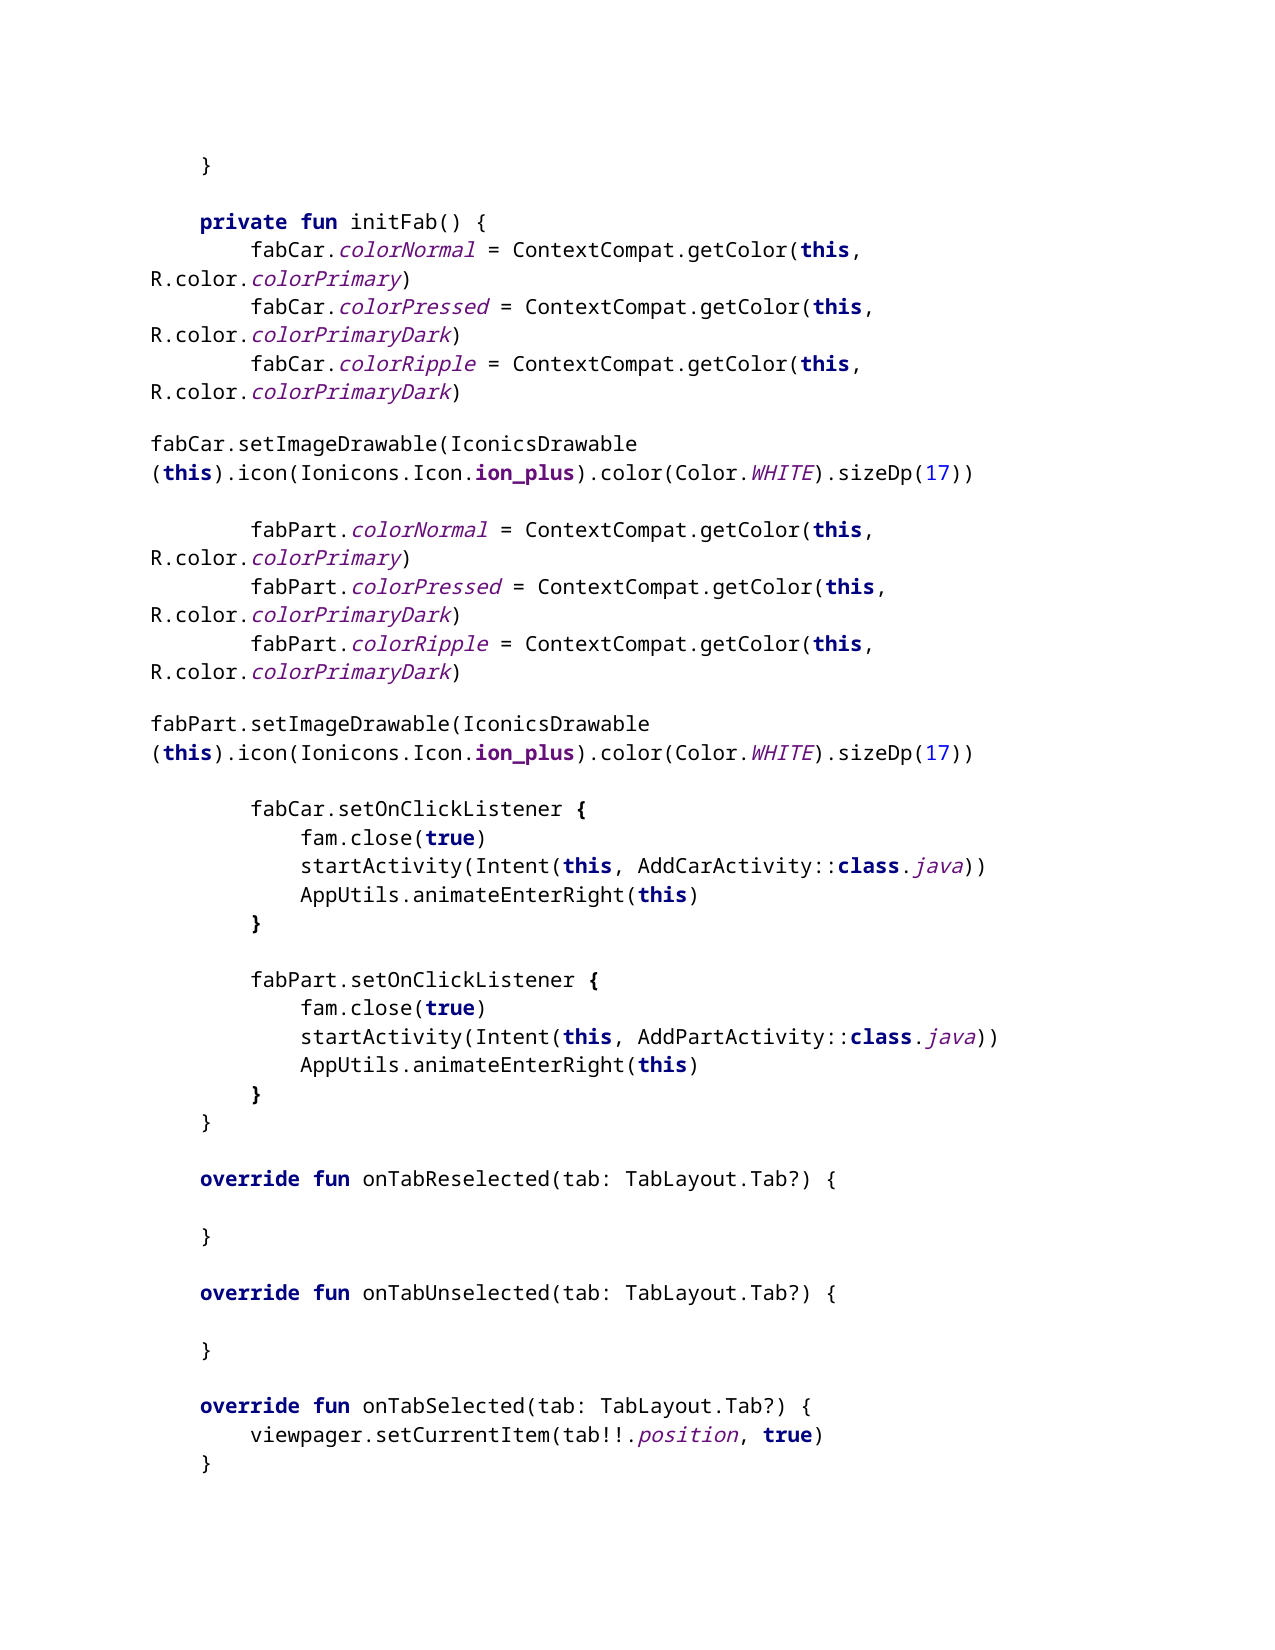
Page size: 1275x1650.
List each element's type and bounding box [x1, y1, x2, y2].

text [150, 150, 1125, 1477]
